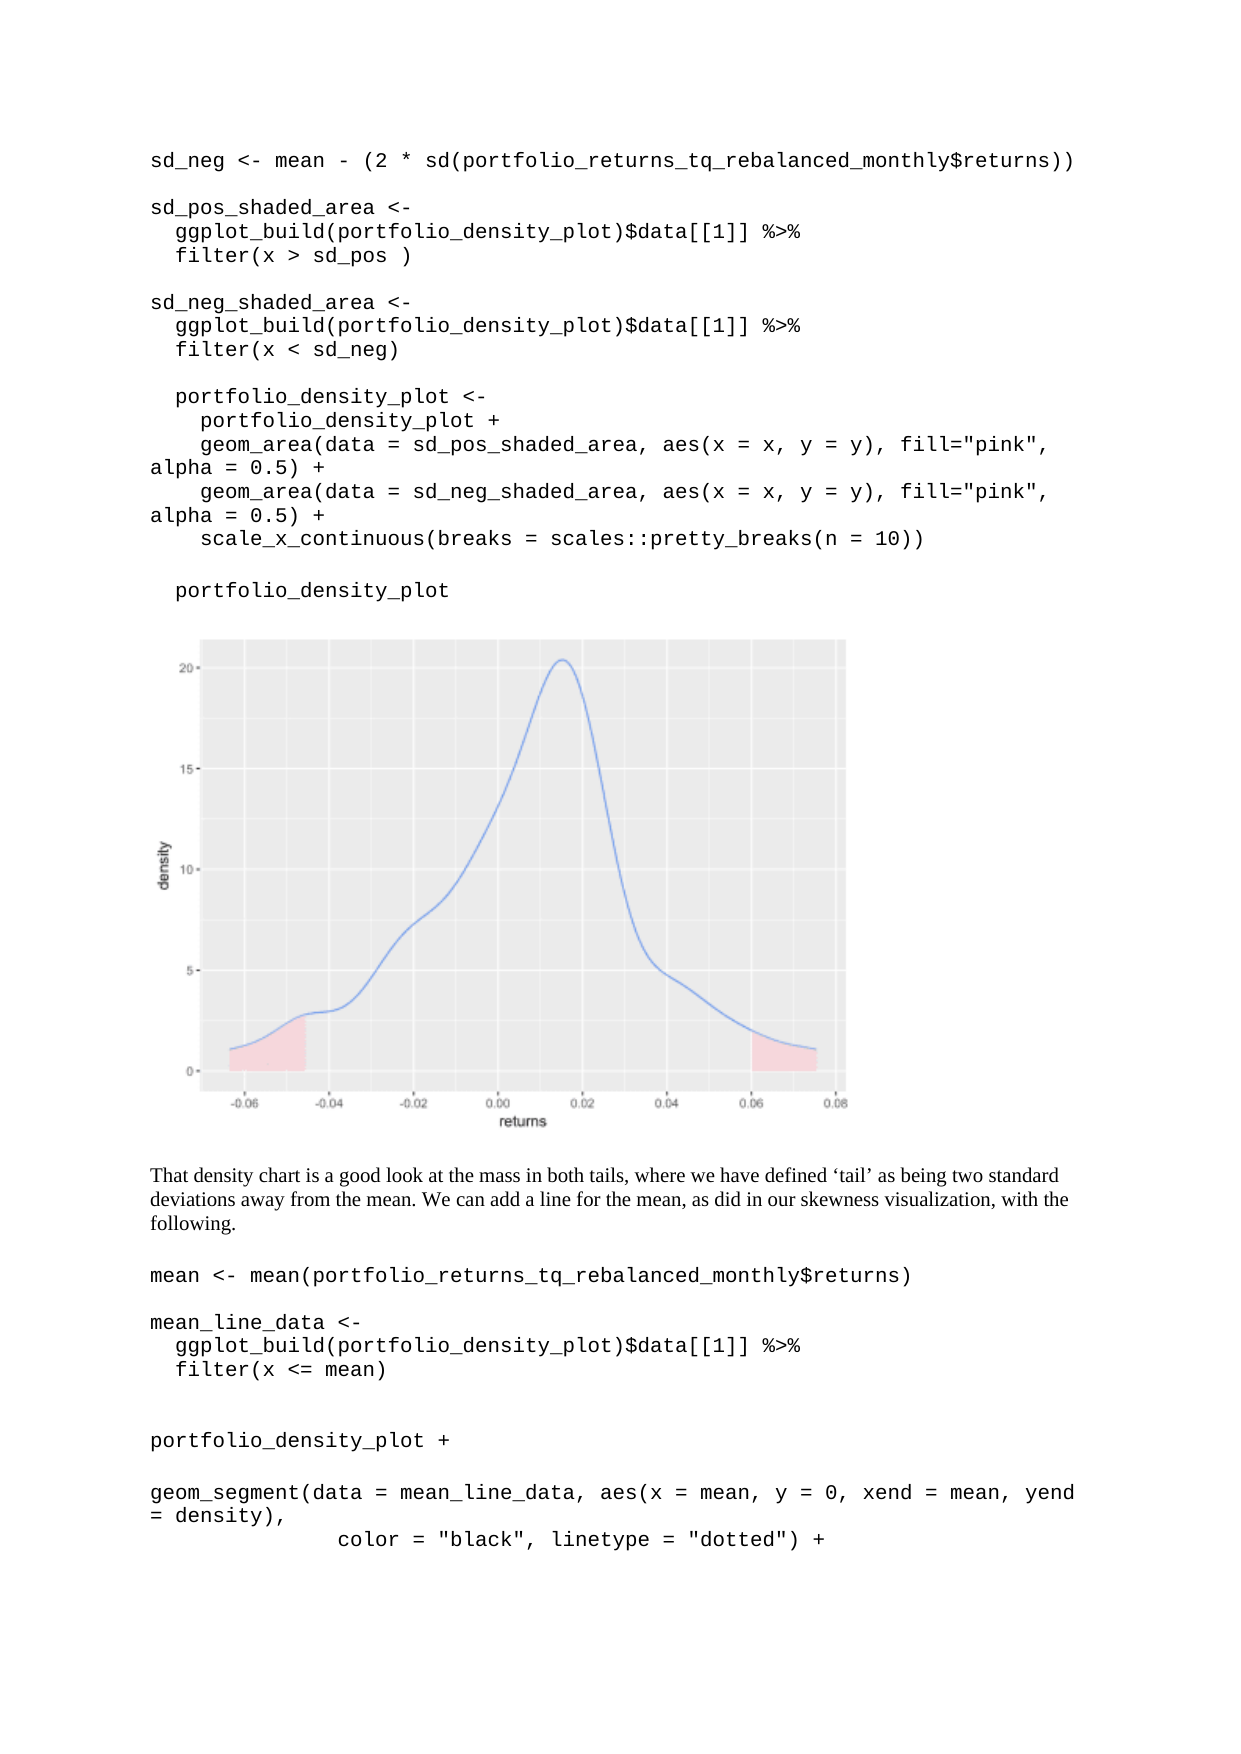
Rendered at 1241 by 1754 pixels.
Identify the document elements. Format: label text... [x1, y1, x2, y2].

text filter(x <= mean) [150, 1359, 1090, 1383]
text sd_neg <- mean - (2 * sd(portfolio_returns_tq_rebalanced_monthly$returns)) [150, 150, 1090, 174]
text That density chart is a good look at the mass in both tails, where we have defined ‘tail’ as being two standard deviations away from the mean. We can add a line for the mean, as did in our skewness visualization, with the following. [150, 1163, 1090, 1235]
text mean_line_data <- [150, 1312, 1090, 1336]
text geom_area(data = sd_pos_shaded_area, aes(x = x, y = y), fill="pink", alpha = 0.5) + [150, 434, 1090, 481]
text portfolio_density_plot [150, 580, 1090, 604]
text mean <- mean(portfolio_returns_tq_rebalanced_monthly$returns) [150, 1264, 1090, 1288]
text scale_x_continuous(breaks = scales::pretty_breaks(n = 10)) [150, 528, 1090, 552]
text geom_area(data = sd_neg_shaded_area, aes(x = x, y = y), fill="pink", alpha = 0.5) + [150, 481, 1090, 528]
text filter(x > sd_pos ) [150, 244, 1090, 268]
text filter(x < sd_neg) [150, 339, 1090, 363]
text sd_pos_shaded_area <- [150, 197, 1090, 221]
picture [150, 632, 854, 1134]
text ggplot_build(portfolio_density_plot)$data[[1]] %>% [150, 1336, 1090, 1359]
text portfolio_density_plot + [150, 410, 1090, 434]
text portfolio_density_plot + [150, 1430, 1090, 1454]
text ggplot_build(portfolio_density_plot)$data[[1]] %>% [150, 316, 1090, 339]
text sd_neg_shaded_area <- [150, 292, 1090, 316]
text ggplot_build(portfolio_density_plot)$data[[1]] %>% [150, 221, 1090, 244]
text color = "black", linetype = "dotted") + [150, 1529, 1090, 1553]
text portfolio_density_plot <- [150, 386, 1090, 410]
text geom_segment(data = mean_line_data, aes(x = mean, y = 0, xend = mean, yend = density), [150, 1482, 1090, 1529]
